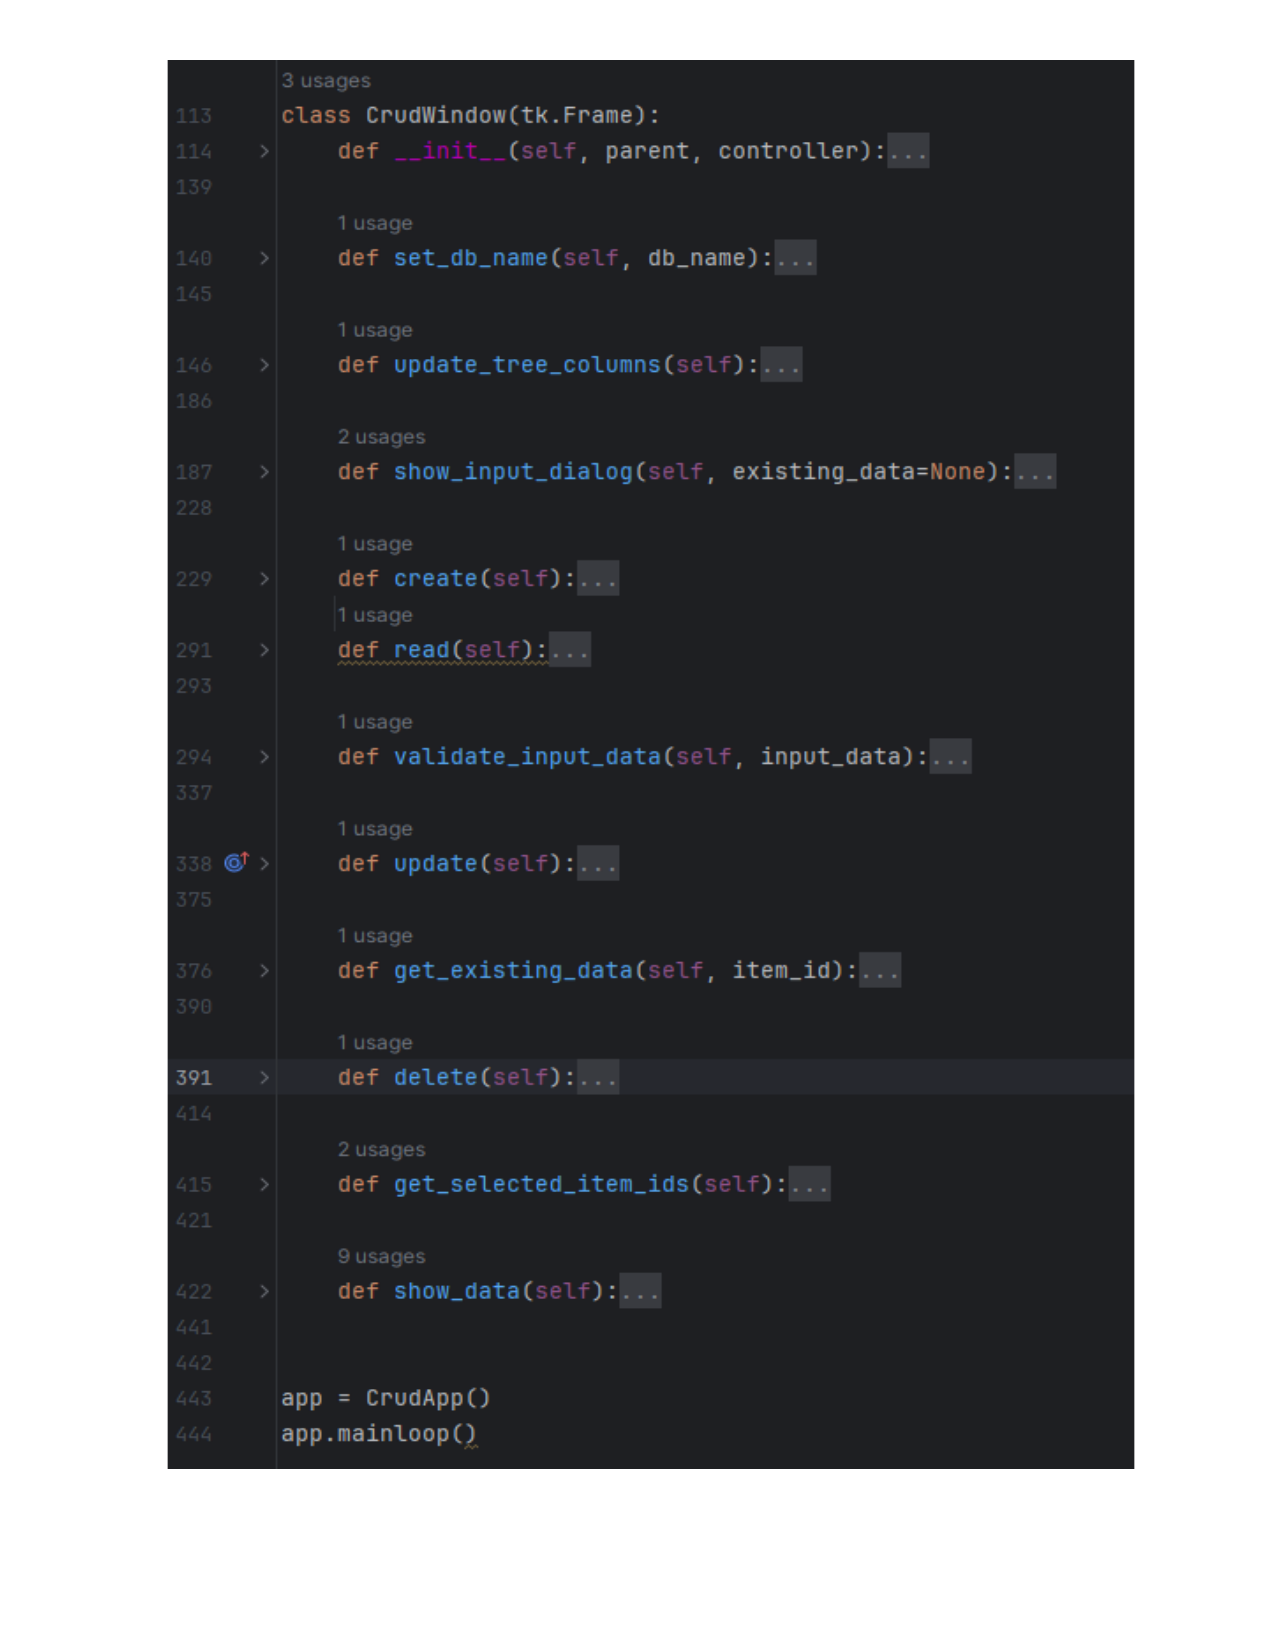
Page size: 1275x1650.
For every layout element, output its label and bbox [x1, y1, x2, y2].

picture [165, 60, 1134, 1467]
